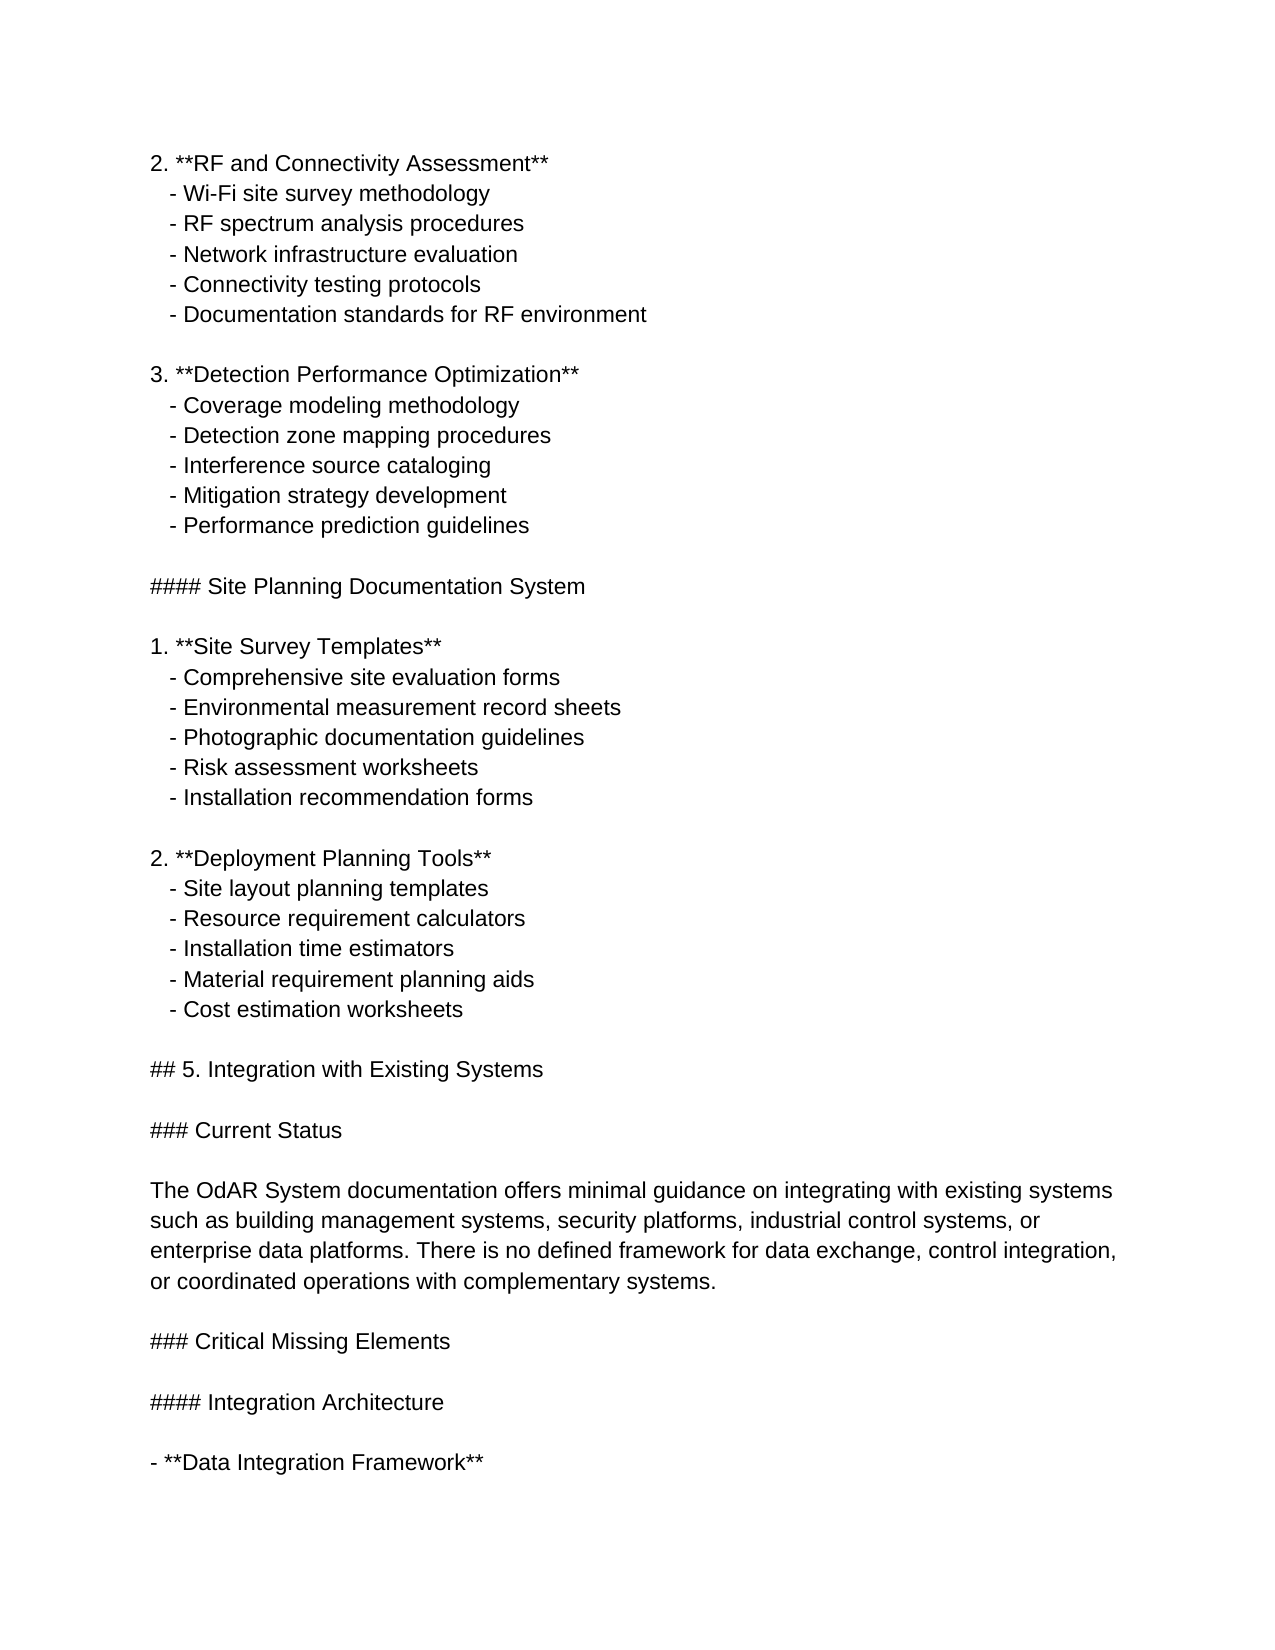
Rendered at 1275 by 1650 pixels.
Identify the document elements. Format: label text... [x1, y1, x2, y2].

text - Coverage modeling methodology [150, 392, 1125, 418]
text - Risk assessment worksheets [150, 754, 1125, 781]
text - Wi-Fi site survey methodology [150, 180, 1125, 207]
text - Comprehensive site evaluation forms [150, 663, 1125, 690]
text ### Critical Missing Elements [150, 1328, 1125, 1354]
text - Connectivity testing protocols [150, 271, 1125, 297]
text 2. **RF and Connectivity Assessment** [150, 150, 1125, 176]
text - Detection zone mapping procedures [150, 422, 1125, 448]
text - RF spectrum analysis procedures [150, 210, 1125, 237]
text - Network infrastructure evaluation [150, 241, 1125, 267]
text ## 5. Integration with Existing Systems [150, 1056, 1125, 1083]
text - **Data Integration Framework** [150, 1449, 1125, 1475]
text - Resource requirement calculators [150, 905, 1125, 932]
text - Environmental measurement record sheets [150, 694, 1125, 720]
text 3. **Detection Performance Optimization** [150, 361, 1125, 388]
text #### Site Planning Documentation System [150, 573, 1125, 599]
text - Performance prediction guidelines [150, 512, 1125, 539]
text 2. **Deployment Planning Tools** [150, 845, 1125, 871]
text - Material requirement planning aids [150, 966, 1125, 992]
text - Photographic documentation guidelines [150, 724, 1125, 750]
text - Cost estimation worksheets [150, 996, 1125, 1022]
text - Interference source cataloging [150, 452, 1125, 478]
text 1. **Site Survey Templates** [150, 633, 1125, 660]
text ### Current Status [150, 1117, 1125, 1143]
text - Documentation standards for RF environment [150, 301, 1125, 327]
text - Installation recommendation forms [150, 784, 1125, 811]
text - Site layout planning templates [150, 875, 1125, 901]
text - Mitigation strategy development [150, 482, 1125, 509]
text #### Integration Architecture [150, 1388, 1125, 1415]
text The OdAR System documentation offers minimal guidance on integrating with existing systems such as building management systems, security platforms, industrial control systems, or enterprise data platforms. There is no defined framework for data exchange, control integration, or coordinated operations with complementary systems. [150, 1177, 1125, 1294]
text - Installation time estimators [150, 935, 1125, 962]
